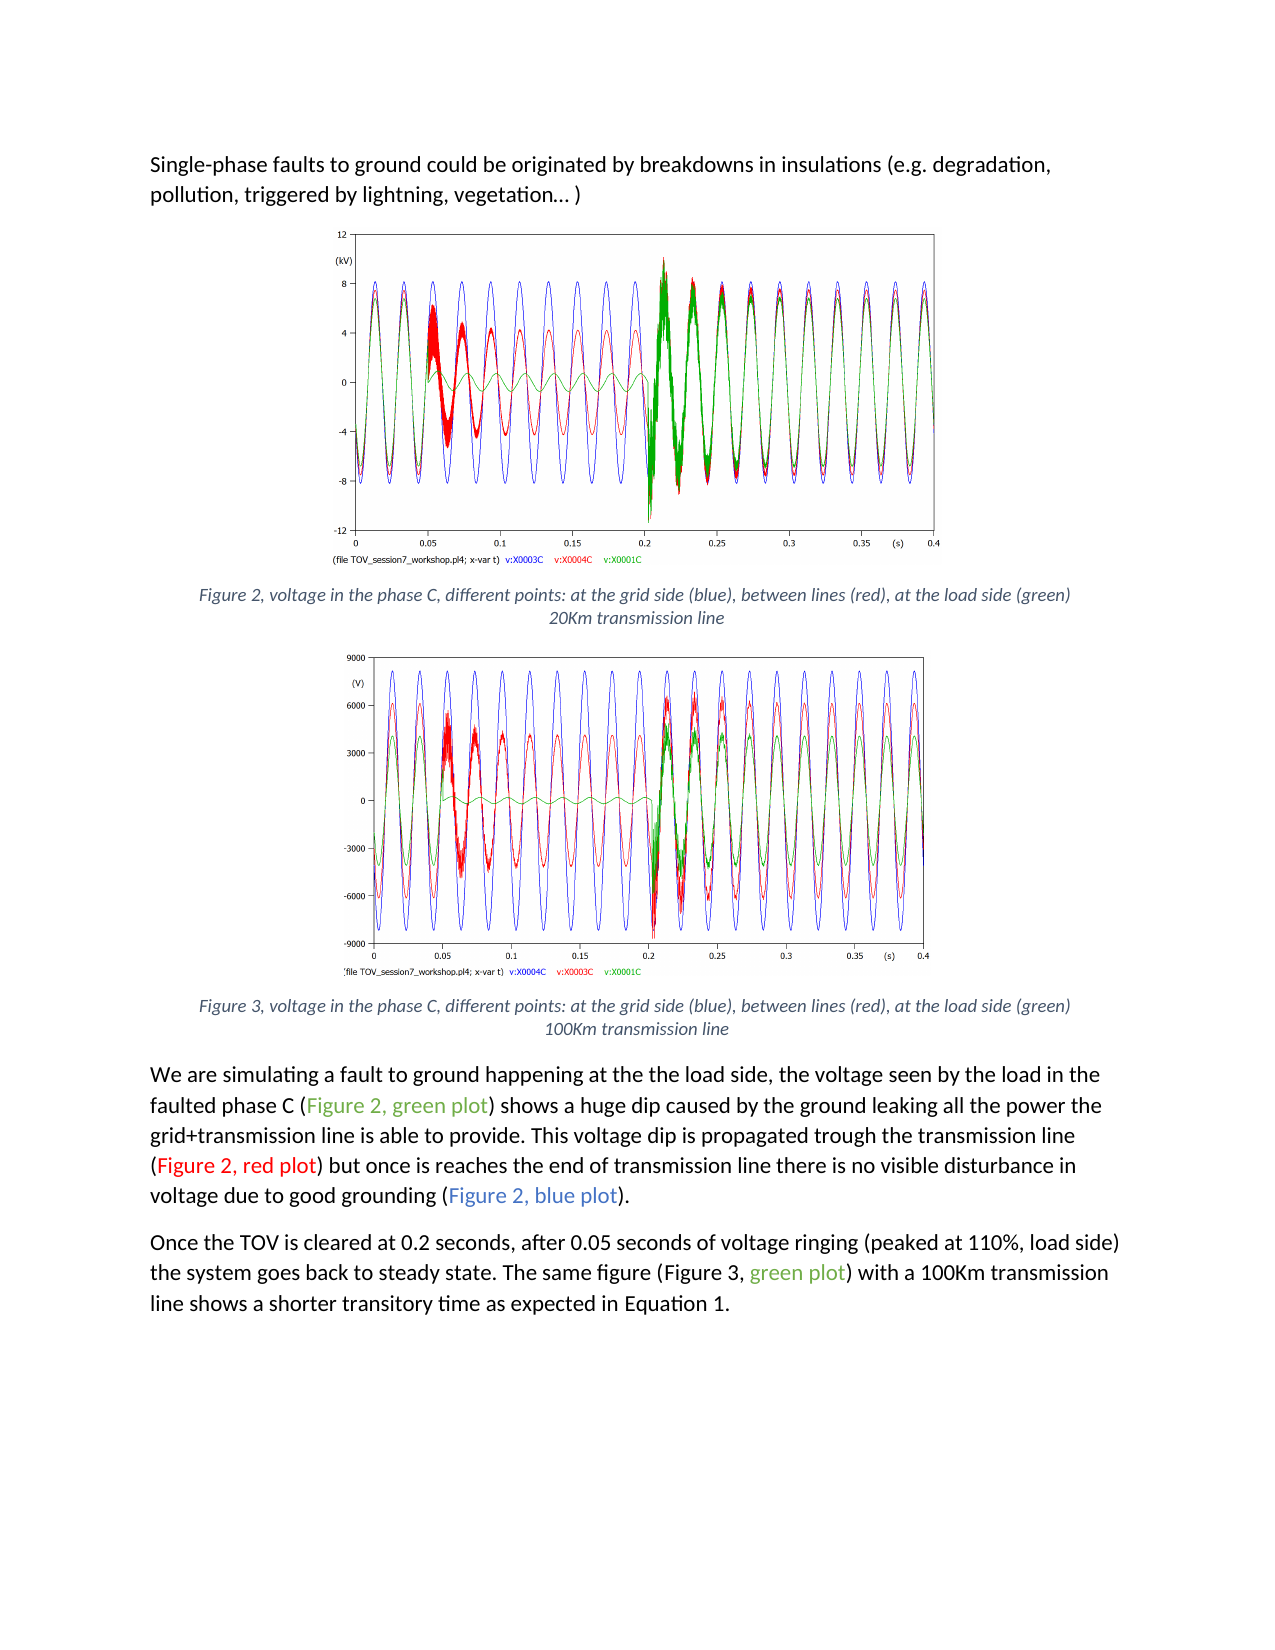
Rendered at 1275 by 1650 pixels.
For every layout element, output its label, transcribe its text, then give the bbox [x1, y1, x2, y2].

picture [333, 227, 942, 565]
text We are simulating a fault to ground happening at the the load side, the voltage seen by the load in the faulted phase C (Figure 2, green plot) shows a huge dip caused by the ground leaking all the power the grid+transmission line is able to provide. This voltage dip is propagated trough the transmission line (Figure 2, red plot) but once is reaches the end of transmission line there is no visible disturbance in voltage due to good grounding (Figure 2, blue plot). [150, 1061, 1125, 1209]
text Single-phase faults to ground could be originated by breakdowns in insulations (e.g. degradation, pollution, triggered by lightning, vegetation… ) [150, 150, 1125, 208]
text Once the TOV is cleared at 0.2 seconds, after 0.05 seconds of voltage ringing (peaked at 110%, load side) the system goes back to steady state. The same figure (Figure 3, green plot) with a 100Km transmission line shows a shorter transitory time as expected in Equation 1. [150, 1228, 1125, 1317]
picture [344, 650, 931, 976]
text Figure 3, voltage in the phase C, different points: at the grid side (blue), between lines (red), at the load side (green) 100Km transmission line [150, 994, 1125, 1040]
